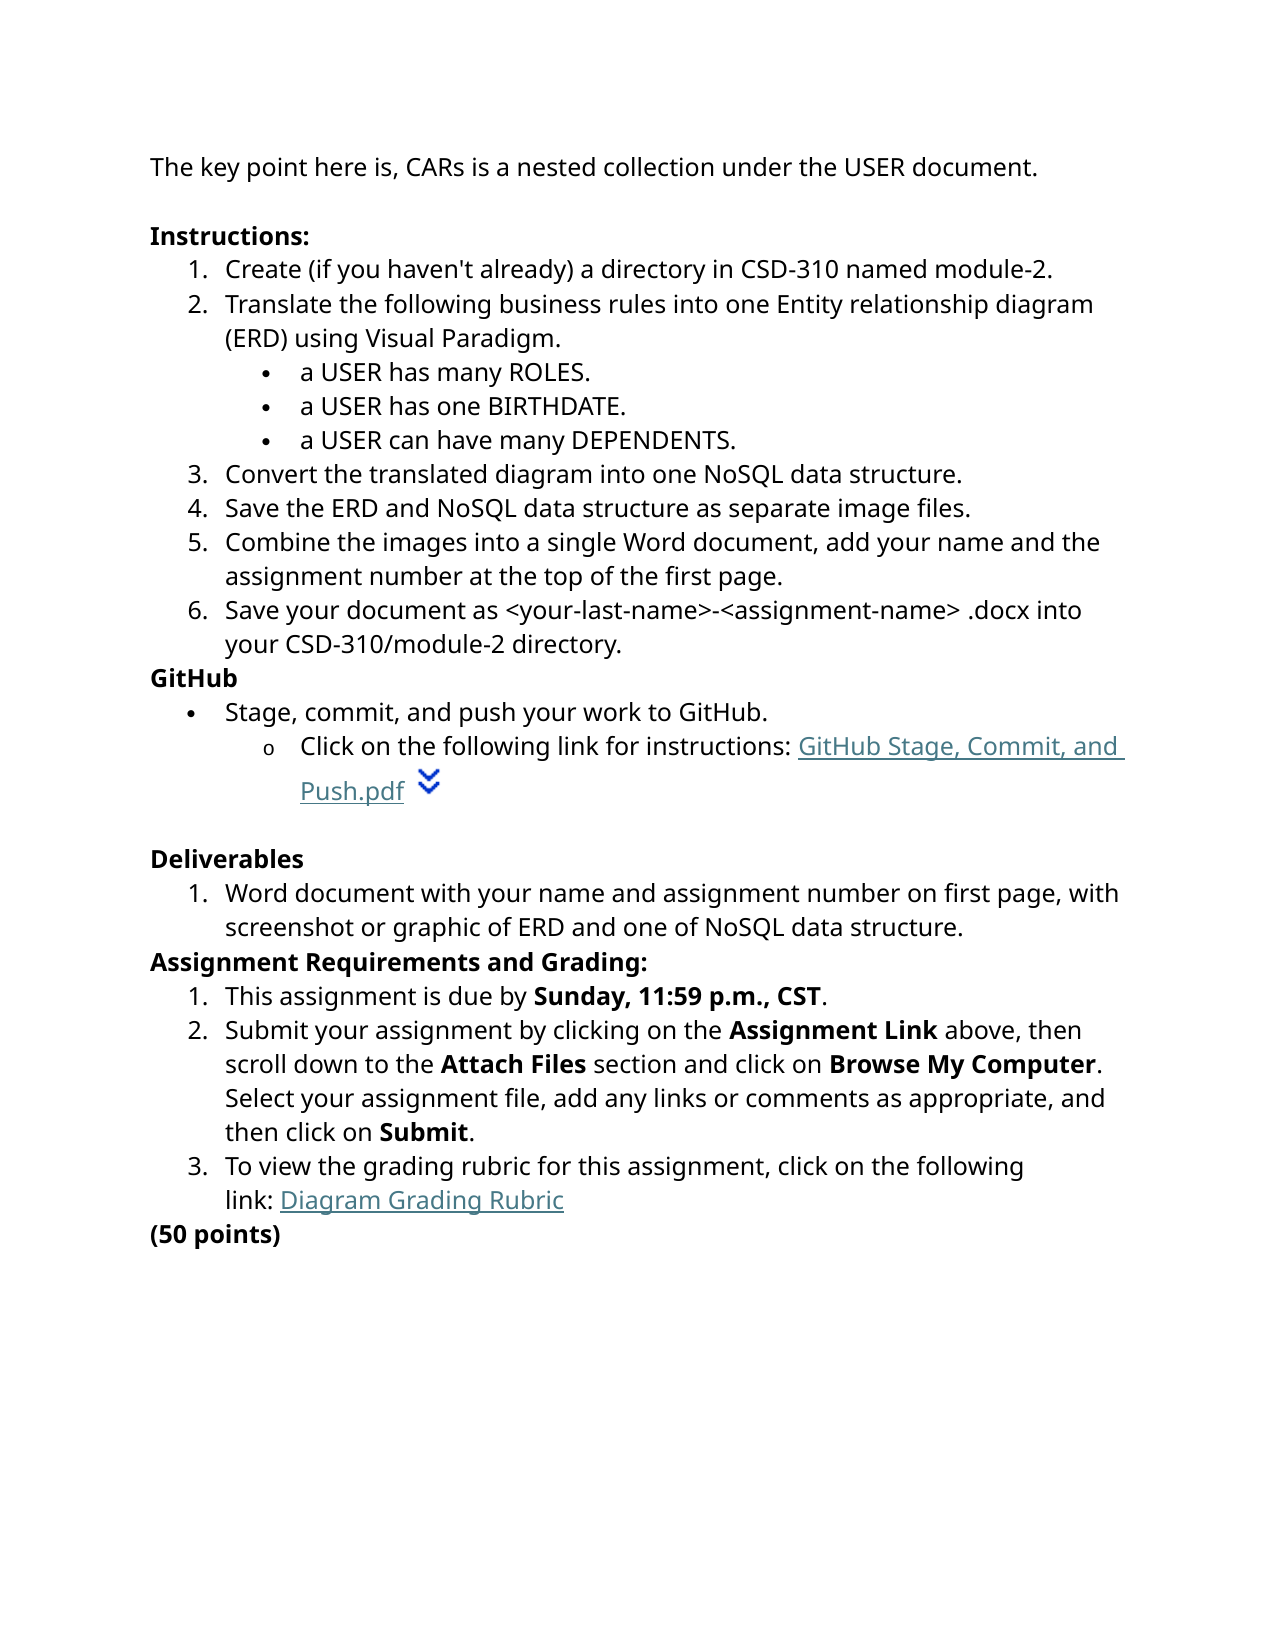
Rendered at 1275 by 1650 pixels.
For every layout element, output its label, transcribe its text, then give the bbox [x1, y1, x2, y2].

list This assignment is due by Sunday, 11:59 p.m., CST. [187, 978, 1125, 1012]
list Save the ERD and NoSQL data structure as separate image files. [187, 491, 1125, 525]
list Create (if you haven't already) a directory in CSD-310 named module-2. [187, 252, 1125, 286]
text Instructions: [150, 218, 1125, 252]
list To view the grading rubric for this assignment, click on the following link: Diagram Grading Rubric [187, 1148, 1125, 1217]
text The key point here is, CARs is a nested collection under the USER document. [150, 150, 1125, 184]
text Assignment Requirements and Grading: [150, 944, 1125, 978]
list a USER has one BIRTHDATE. [262, 388, 1125, 422]
list Translate the following business rules into one Entity relationship diagram (ERD) using Visual Paradigm. [187, 286, 1125, 354]
list Click on the following link for instructions: GitHub Stage, Commit, and Push.pdf [262, 729, 1125, 842]
list Save your document as <your-last-name>-<assignment-name> .docx into your CSD-310/module-2 directory. [187, 593, 1125, 661]
list Stage, commit, and push your work to GitHub. [187, 695, 1125, 729]
picture [410, 763, 448, 801]
text Deliverables [150, 842, 1125, 876]
list Convert the translated diagram into one NoSQL data structure. [187, 457, 1125, 491]
list Combine the images into a single Word document, add your name and the assignment number at the top of the first page. [187, 525, 1125, 593]
list Submit your assignment by clicking on the Assignment Link above, then scroll down to the Attach Files section and click on Browse My Computer. Select your assignment file, add any links or comments as appropriate, and then click on Submit. [187, 1012, 1125, 1148]
text (50 points) [150, 1217, 1125, 1251]
text GitHub [150, 661, 1125, 695]
list Word document with your name and assignment number on first page, with screenshot or graphic of ERD and one of NoSQL data structure. [187, 876, 1125, 944]
list a USER can have many DEPENDENTS. [262, 422, 1125, 457]
list a USER has many ROLES. [262, 354, 1125, 388]
